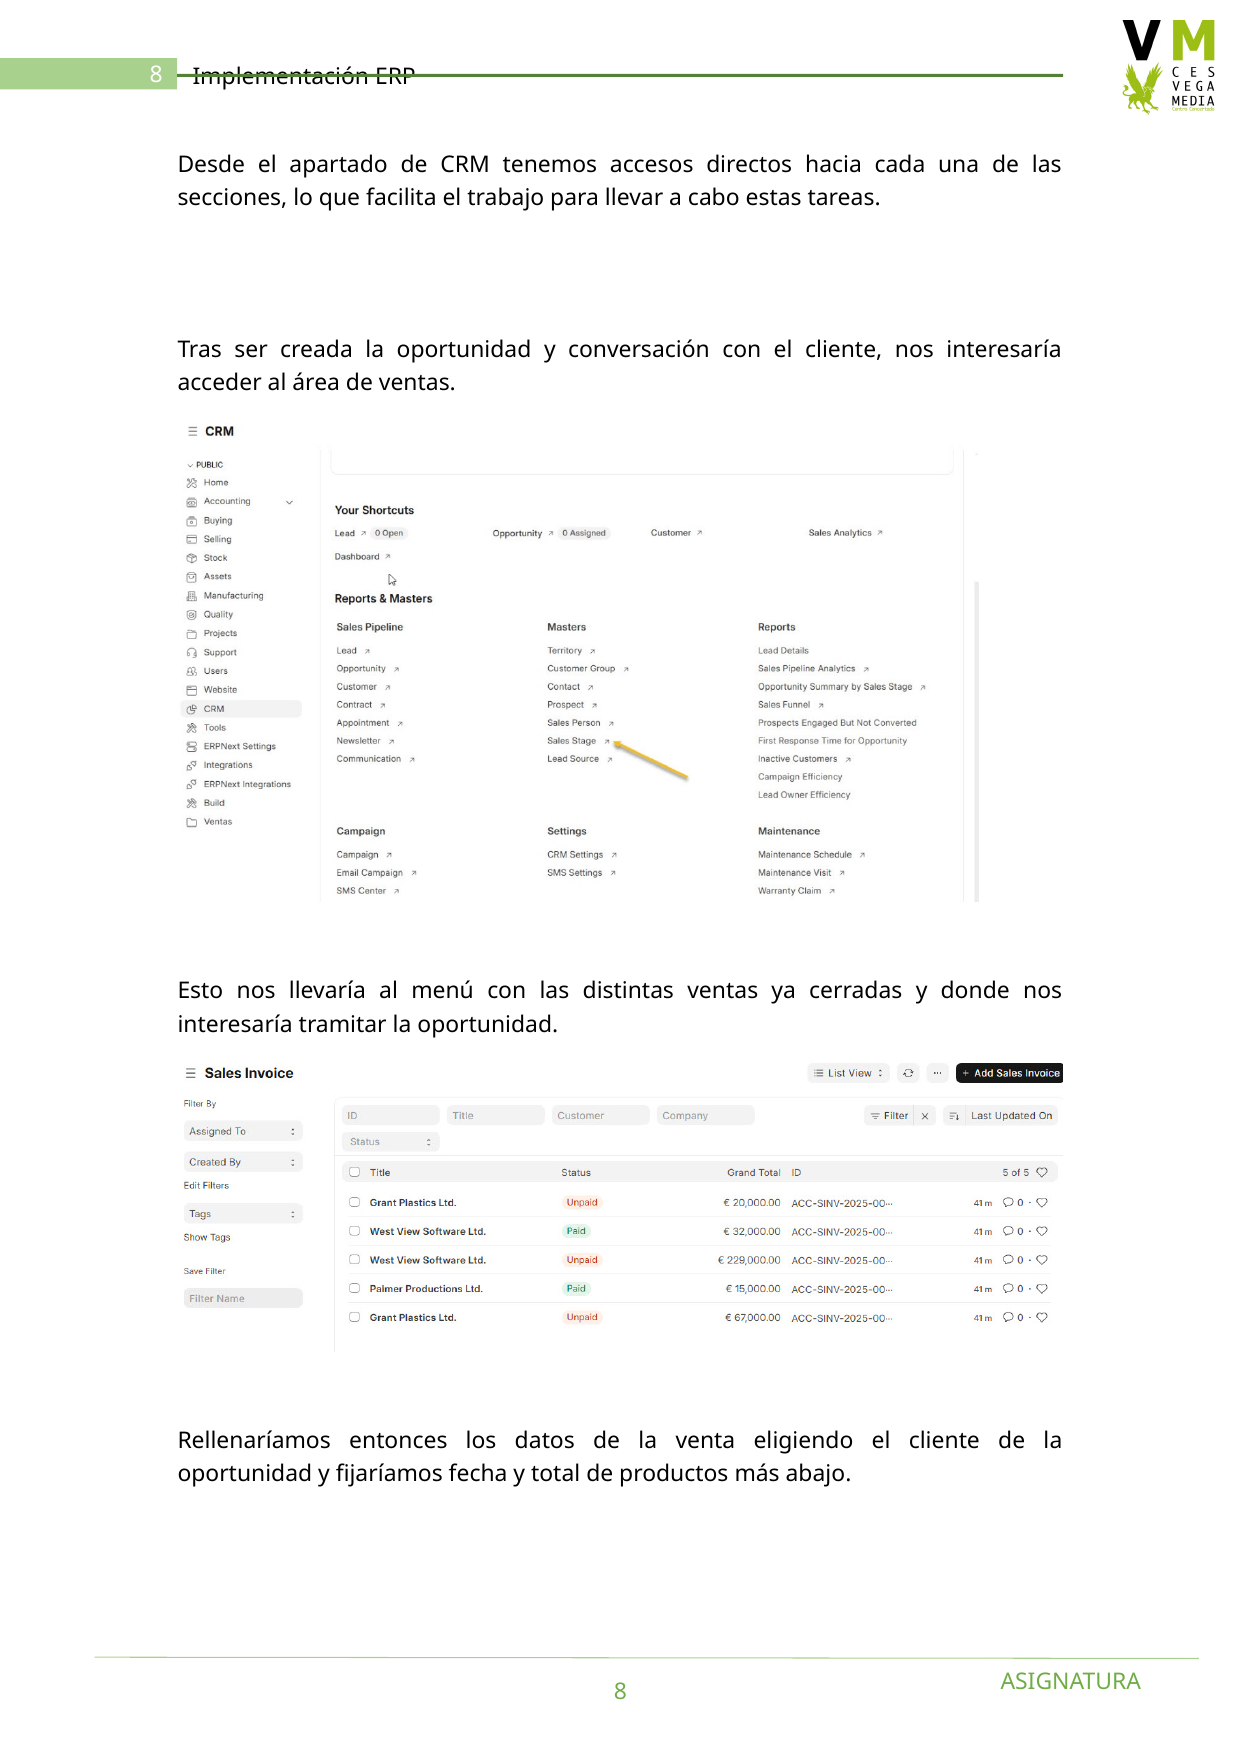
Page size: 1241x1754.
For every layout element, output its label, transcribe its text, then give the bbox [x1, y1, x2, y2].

picture [177, 416, 1063, 902]
text Tras ser creada la oportunidad y conversación con el cliente, nos interesaría acceder al área de ventas. [177, 333, 1063, 398]
text Esto nos llevaría al menú con las distintas ventas ya cerradas y donde nos interesaría tramitar la oportunidad. [177, 974, 1063, 1039]
picture [1120, 20, 1217, 116]
text Desde el apartado de CRM tenemos accesos directos hacia cada una de las secciones, lo que facilita el trabajo para llevar a cabo estas tareas. [177, 148, 1063, 213]
picture [177, 1060, 1063, 1352]
text Rellenaríamos entonces los datos de la venta eligiendo el cliente de la oportunidad y fijaríamos fecha y total de productos más abajo. [177, 1423, 1063, 1488]
